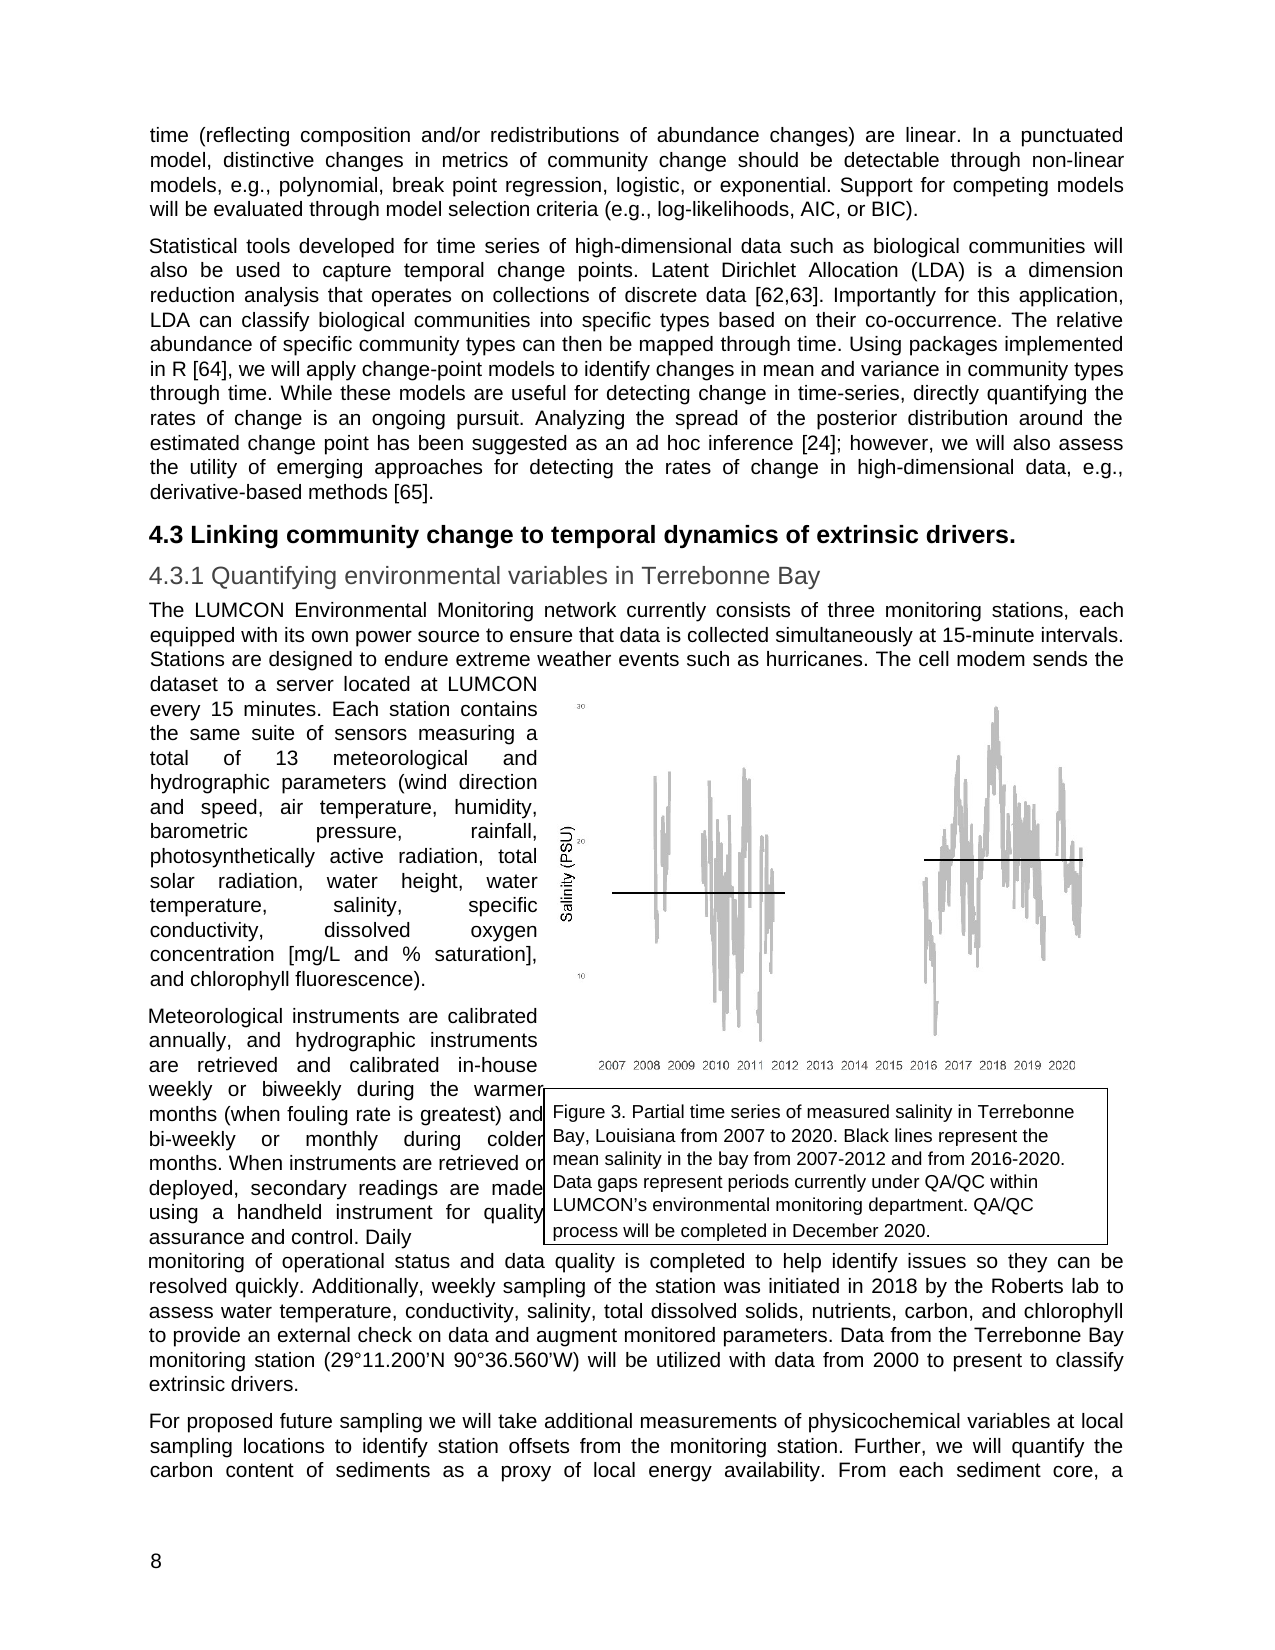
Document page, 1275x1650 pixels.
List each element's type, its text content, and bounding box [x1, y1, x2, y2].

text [148, 1409, 1125, 1482]
text The LUMCON Environmental Monitoring network currently consists of three monitoring stations, each equipped with its own power source to ensure that data is collected simultaneously at 15-minute intervals. Stations are designed to endure extreme weather events such as hurricanes. The cell modem sends the dataset to a server located at LUMCON every 15 minutes. Each station contains the same suite of sensors measuring a total of 13 meteorological and hydrographic parameters (wind direction and speed, air temperature, humidity, barometric pressure, rainfall, photosynthetically active radiation, total solar radiation, water height, water temperature, salinity, specific conductivity, dissolved oxygen concentration [mg/L and % saturation], and chlorophyll fluorescence). [148, 598, 1125, 991]
table_header Figure 3. Partial time series of measured salinity in Terrebonne Bay, Louisiana from 2007 to 2020. Black lines represent the mean salinity in the bay from 2007-2012 and from 2016-2020. Data gaps represent periods currently under QA/QC within LUMCON’s environmental monitoring department. QA/QC process will be completed in December 2020. [545, 1089, 1107, 1243]
subtitle 4.3.1 Quantifying environmental variables in Terrebonne Bay [148, 561, 1125, 590]
text 4.3 Linking community change to temporal dynamics of extrinsic drivers. [148, 520, 1227, 549]
text Statistical tools developed for time series of high-dimensional data such as biological communities will also be used to capture temporal change points. Latent Dirichlet Allocation (LDA) is a dimension reduction analysis that operates on collections of discrete data [62,63]. Importantly for this application, LDA can classify biological communities into specific types based on their co-occurrence. The relative abundance of specific community types can then be mapped through time. Using packages implemented in R [64], we will apply change-point models to identify changes in mean and variance in community types through time. While these models are useful for detecting change in time-series, directly quantifying the rates of change is an ongoing pursuit. Analyzing the spread of the posterior distribution around the estimated change point has been suggested as an ad hoc inference [24]; however, we will also assess the utility of emerging approaches for detecting the rates of change in high-dimensional data, e.g., derivative-based methods [65]. [148, 234, 1125, 503]
text monitoring of operational status and data quality is completed to help identify issues so they can be resolved quickly. Additionally, weekly sampling of the station was initiated in 2018 by the Roberts lab to assess water temperature, conductivity, salinity, total dissolved solids, nutrients, carbon, and chlorophyll to provide an external check on data and augment monitored parameters. Data from the Terrebonne Bay monitoring station (29°11.200’N 90°36.560’W) will be utilized with data from 2000 to present to classify extrinsic drivers. [148, 1249, 1125, 1396]
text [148, 123, 1125, 221]
text Meteorological instruments are calibrated annually, and hydrographic instruments are retrieved and calibrated in-house weekly or biweekly during the warmer months (when fouling rate is greatest) and bi-weekly or monthly during colder months. When instruments are retrieved or deployed, secondary readings are made using a handheld instrument for quality assurance and control. Daily [148, 1003, 1116, 1249]
picture [556, 688, 1110, 1076]
